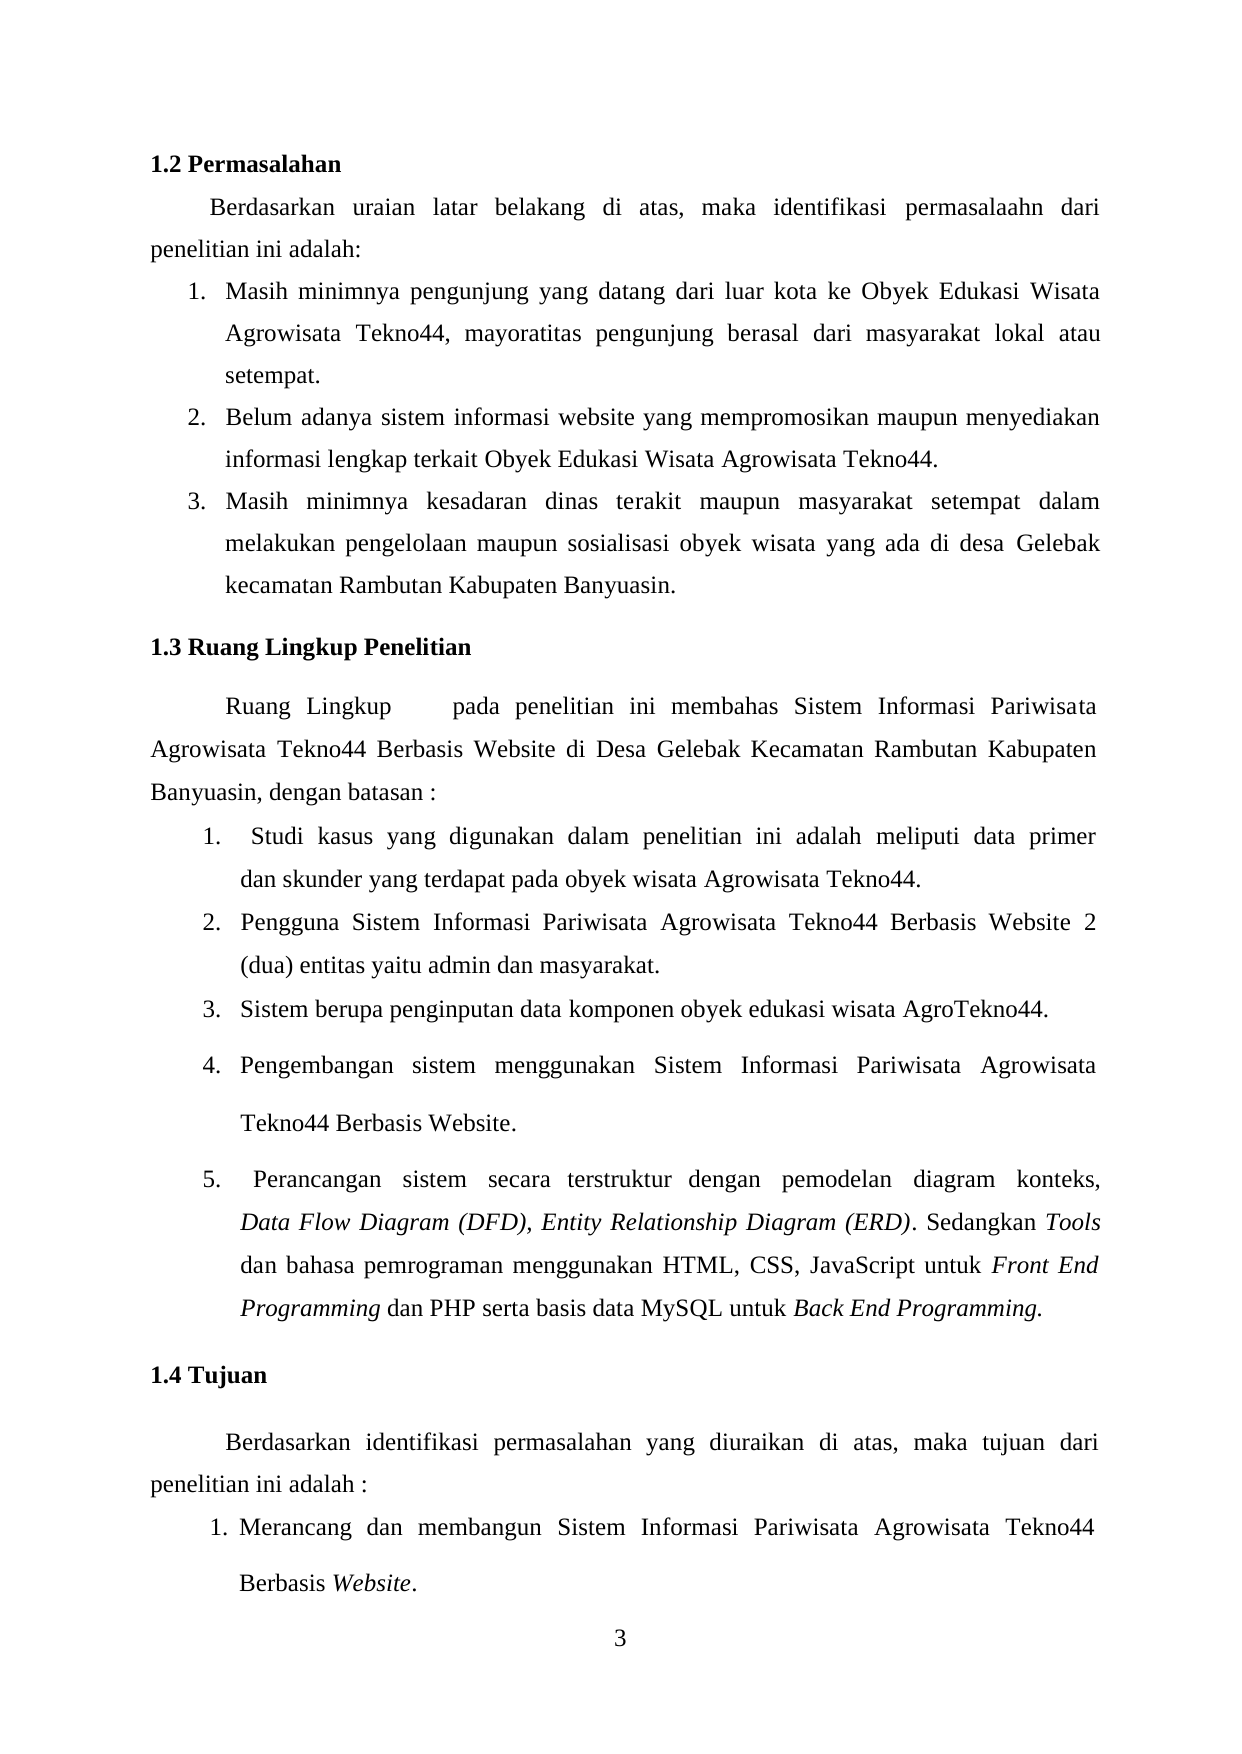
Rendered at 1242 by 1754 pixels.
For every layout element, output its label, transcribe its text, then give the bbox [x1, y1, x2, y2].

text 1. Merancang dan membangun Sistem Informasi Pariwisata Agrowisata Tekno44 [209, 1512, 1108, 1541]
text 2. Pengguna Sistem Informasi Pariwisata Agrowisata Tekno44 Berbasis Website 2 (dua) entitas yaitu admin dan masyarakat. [202, 907, 1097, 979]
text 3. Masih minimnya kesadaran dinas terakit maupun masyarakat setempat dalam melakukan pengelolaan maupun sosialisasi obyek wisata yang ada di desa Gelebak kecamatan Rambutan Kabupaten Banyuasin. [187, 486, 1101, 598]
text 1. Studi kasus yang digunakan dalam penelitian ini adalah meliputi data primer dan skunder yang terdapat pada obyek wisata Agrowisata Tekno44. [202, 821, 1096, 892]
text 1.2 Permasalahan [150, 149, 1108, 177]
text 1. Masih minimnya pengunjung yang datang dari luar kota ke Obyek Edukasi Wisata Agrowisata Tekno44, mayoratitas pengunjung berasal dari masyarakat lokal atau setempat. [187, 276, 1100, 389]
text 2. Belum adanya sistem informasi website yang mempromosikan maupun menyediakan informasi lengkap terkait Obyek Edukasi Wisata Agrowisata Tekno44. [187, 402, 1100, 473]
text 5. Perancangan sistem secara terstruktur dengan pemodelan diagram konteks, Data Flow Diagram (DFD), Entity Relationship Diagram (ERD). Sedangkan Tools dan bahasa pemrograman menggunakan HTML, CSS, JavaScript untuk Front End Programming dan PHP serta basis data MySQL untuk Back End Programming. [202, 1164, 1101, 1322]
text 3. Sistem berupa penginputan data komponen obyek edukasi wisata AgroTekno44. [202, 994, 1108, 1023]
text Berbasis Website. [239, 1568, 1108, 1597]
text Berdasarkan identifikasi permasalahan yang diuraikan di atas, maka tujuan dari penelitian ini adalah : [150, 1427, 1099, 1498]
text 1.4 Tujuan [150, 1360, 1108, 1388]
text Berdasarkan uraian latar belakang di atas, maka identifikasi permasalaahn dari penelitian ini adalah: [150, 192, 1101, 262]
text 4. Pengembangan sistem menggunakan Sistem Informasi Pariwisata Agrowisata [202, 1050, 1108, 1079]
text 1.3 Ruang Lingkup Penelitian [150, 632, 1108, 661]
text Tekno44 Berbasis Website. [240, 1108, 1108, 1137]
text Ruang Lingkup pada penelitian ini membahas Sistem Informasi Pariwisata Agrowisata Tekno44 Berbasis Website di Desa Gelebak Kecamatan Rambutan Kabupaten Banyuasin, dengan batasan : [150, 691, 1097, 806]
